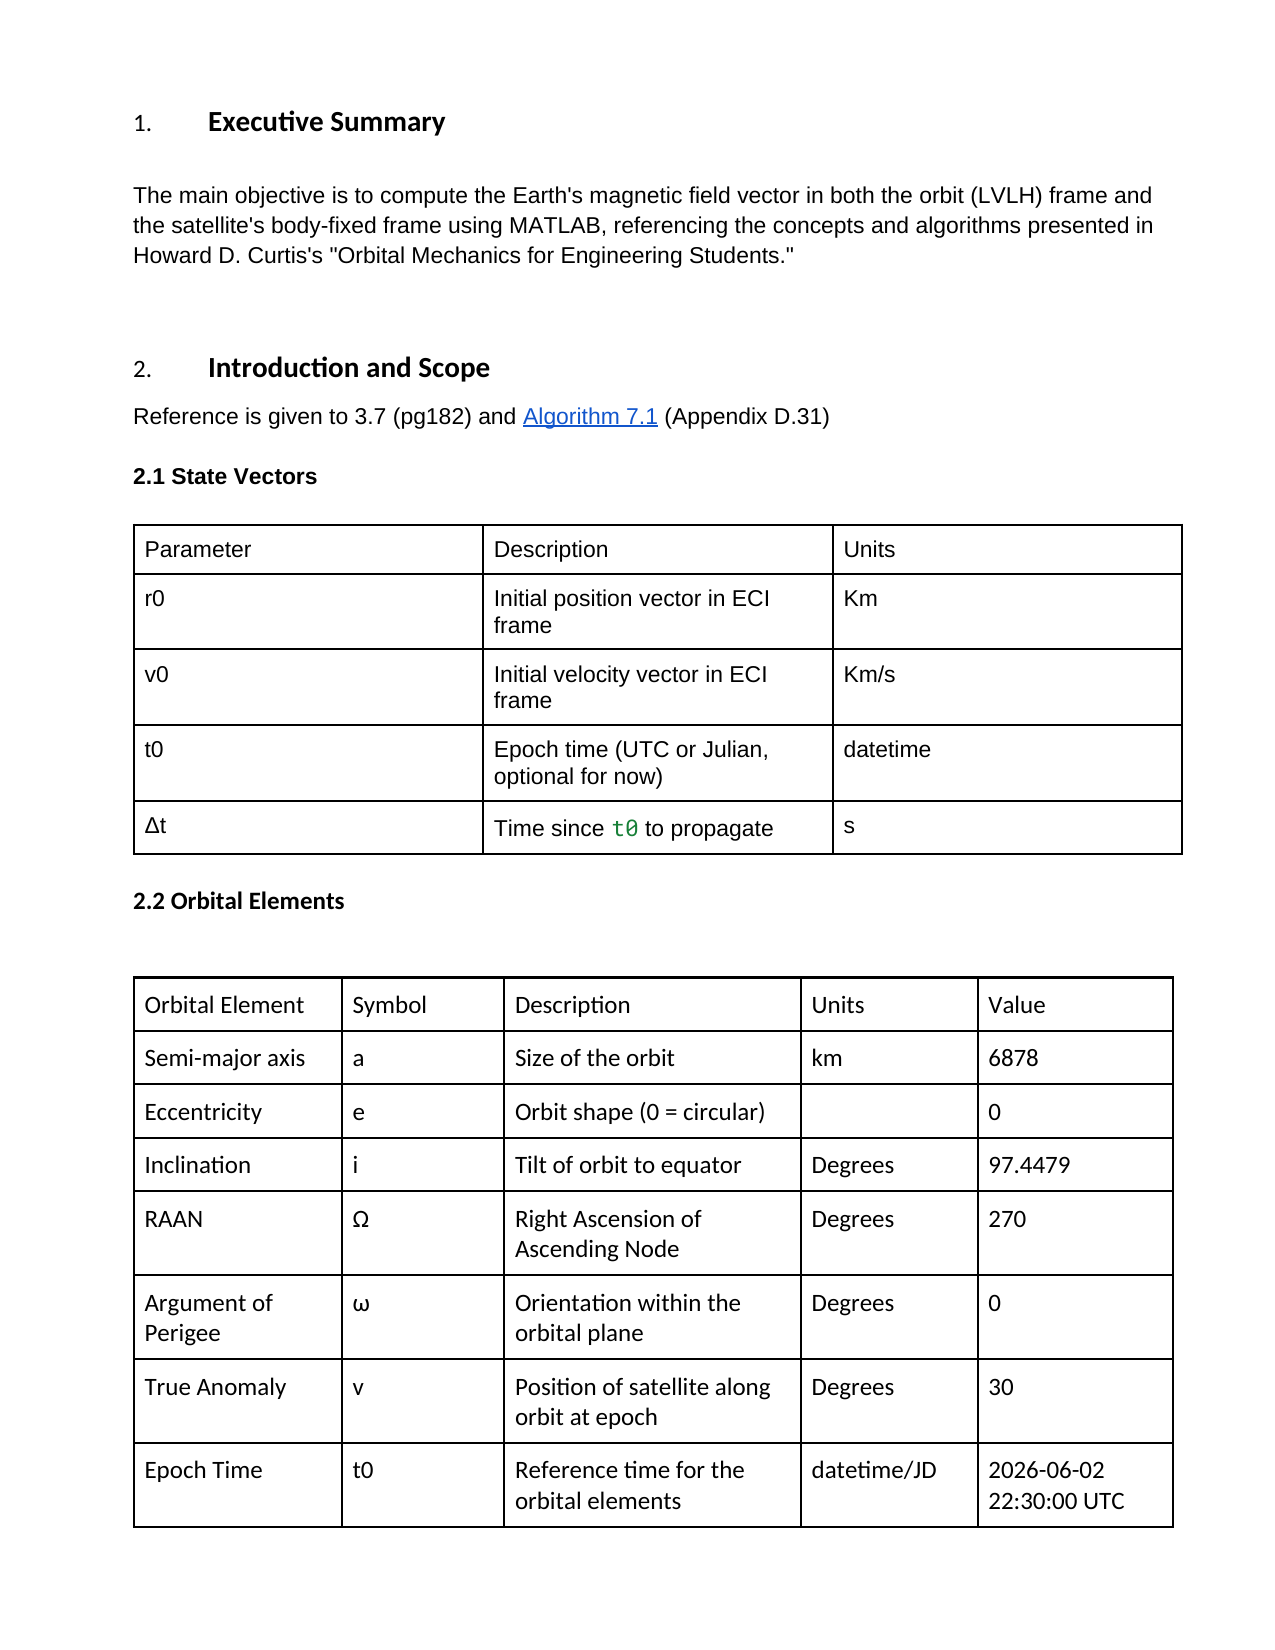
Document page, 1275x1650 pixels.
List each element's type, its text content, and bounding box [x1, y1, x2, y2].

text 2.2 Orbital Elements [133, 885, 1181, 916]
list Introduction and Scope [133, 349, 1181, 385]
text 2.1 State Vectors [133, 463, 1181, 489]
list Executive Summary [133, 103, 1181, 139]
text Reference is given to 3.7 (pg182) and Algorithm 7.1 (Appendix D.31) [133, 403, 1181, 429]
text The main objective is to compute the Earth's magnetic field vector in both the orbit (LVLH) frame and the satellite's body-fixed frame using MATLAB, referencing the concepts and algorithms presented in Howard D. Curtis's "Orbital Mechanics for Engineering Students." [133, 182, 1181, 269]
